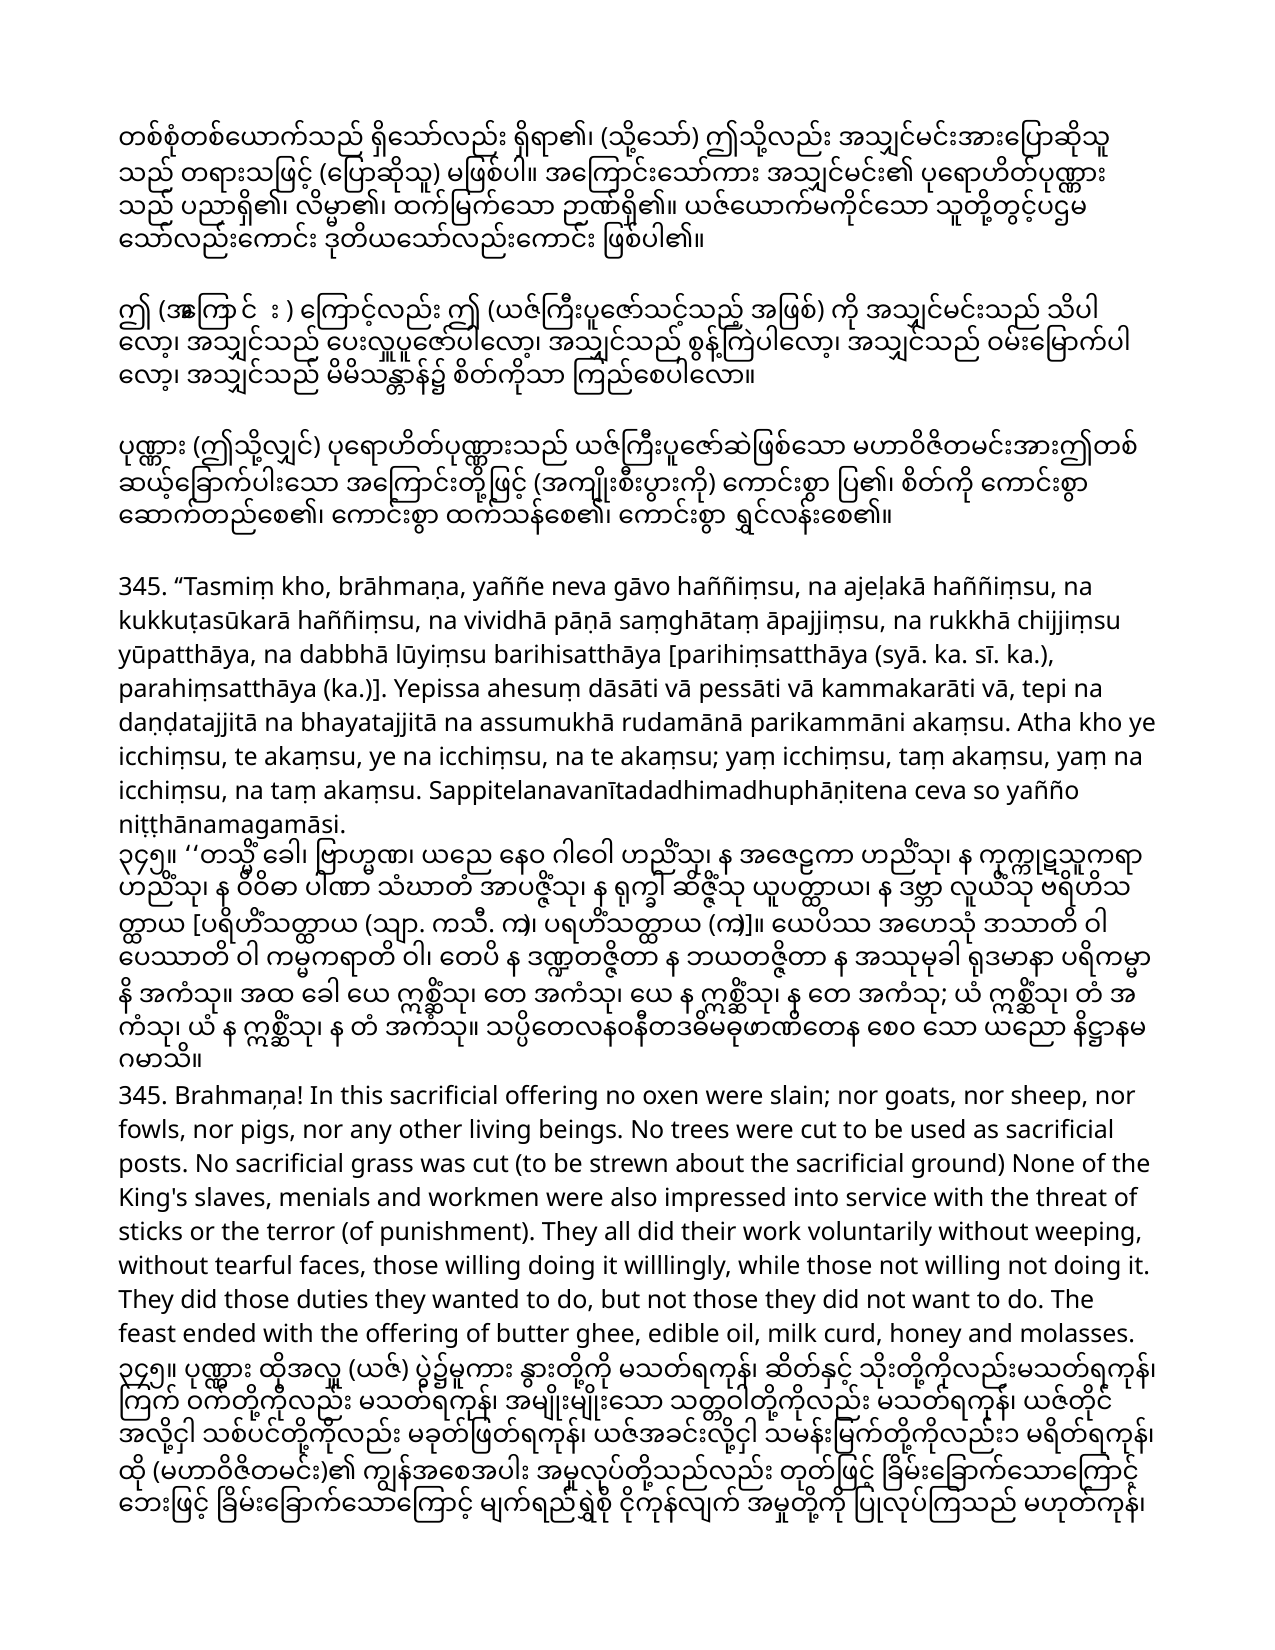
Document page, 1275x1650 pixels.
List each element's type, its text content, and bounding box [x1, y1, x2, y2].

text ပုဏ္ဏား (ဤသို့လျှင်) ပုရောဟိတ်ပုဏ္ဏားသည် ယဇ်ကြီးပူဇော်ဆဲဖြစ်သော မဟာဝိဇိတမင်းအားဤတစ်ဆယ့်ခြောက်ပါးသော အကြောင်းတို့ဖြင့် (အကျိုးစီးပွားကို) ကောင်းစွာ ပြ၏၊ စိတ်ကို ကောင်းစွာဆောက်တည်စေ၏၊ ကောင်းစွာ ထက်သန်စေ၏၊ ကောင်းစွာ ရွှင်လန်းစေ၏။ [118, 428, 1157, 534]
text ၃၄၅။ ‘‘တသ္မိံ ခေါ၊ ဗြာဟ္မဏ၊ ယညေ နေဝ ဂါဝေါ ဟညိံသု၊ န အဇေဠကာ ဟညိံသု၊ န ကုက္ကုဋသူကရာ ဟညိံသု၊ န ဝိဝိဓာ ပါဏာ သံဃာတံ အာပဇ္ဇိံသု၊ န ရုက္ခါ ဆိဇ္ဇိံသု ယူပတ္ထာယ၊ န ဒဗ္ဘာ လူယိံသု ဗရိဟိသတ္ထာယ [ပရိဟိံသတ္ထာယ (သျာ. က. သီ. က.)၊ ပရဟိံသတ္ထာယ (က.)]။ ယေပိဿ အဟေသုံ ဒာသာတိ ဝါ ပေဿာတိ ဝါ ကမ္မကရာတိ ဝါ၊ တေပိ န ဒဏ္ဍတဇ္ဇိတာ န ဘယတဇ္ဇိတာ န အဿုမုခါ ရုဒမာနာ ပရိကမ္မာနိ အကံသု။ အထ ခေါ ယေ ဣစ္ဆိံသု၊ တေ အကံသု၊ ယေ န ဣစ္ဆိံသု၊ န တေ အကံသု; ယံ ဣစ္ဆိံသု၊ တံ အကံသု၊ ယံ န ဣစ္ဆိံသု၊ န တံ အကံသု။ သပ္ပိတေလနဝနီတဒဓိမဓုဖာဏိတေန စေဝ သော ယညော နိဋ္ဌာနမဂမာသိ။ [118, 841, 1157, 1078]
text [118, 1350, 1157, 1522]
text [118, 118, 1157, 257]
text ဤ (အကြောင်း) ကြောင့်လည်း ဤ (ယဇ်ကြီးပူဇော်သင့်သည့် အဖြစ်) ကို အသျှင်မင်းသည် သိပါလော့၊ အသျှင်သည် ပေးလှူပူဇော်ပါလော့၊ အသျှင်သည် စွန့်ကြဲပါလော့၊ အသျှင်သည် ဝမ်းမြောက်ပါလော့၊ အသျှင်သည် မိမိသန္တာန်၌ စိတ်ကိုသာ ကြည်စေပါလော။ [118, 291, 1157, 393]
text 345. Brahmaņa! In this sacrificial offering no oxen were slain; nor goats, nor sheep, nor fowls, nor pigs, nor any other living beings. No trees were cut to be used as sacrificial posts. No sacrificial grass was cut (to be strewn about the sacrificial ground) None of the King's slaves, menials and workmen were also impressed into service with the threat of sticks or the terror (of punishment). They all did their work voluntarily without weeping, without tearful faces, those willing doing it willlingly, while those not willing not doing it. They did those duties they wanted to do, but not those they did not want to do. The feast ended with the offering of butter ghee, edible oil, milk curd, honey and molasses. [118, 1078, 1157, 1350]
text 345. ‘‘Tasmiṃ kho, brāhmaṇa, yaññe neva gāvo haññiṃsu, na ajeḷakā haññiṃsu, na kukkuṭasūkarā haññiṃsu, na vividhā pāṇā saṃghātaṃ āpajjiṃsu, na rukkhā chijjiṃsu yūpatthāya, na dabbhā lūyiṃsu barihisatthāya [parihiṃsatthāya (syā. ka. sī. ka.), parahiṃsatthāya (ka.)]. Yepissa ahesuṃ dāsāti vā pessāti vā kammakarāti vā, tepi na daṇḍatajjitā na bhayatajjitā na assumukhā rudamānā parikammāni akaṃsu. Atha kho ye icchiṃsu, te akaṃsu, ye na icchiṃsu, na te akaṃsu; yaṃ icchiṃsu, taṃ akaṃsu, yaṃ na icchiṃsu, na taṃ akaṃsu. Sappitelanavanītadadhimadhuphāṇitena ceva so yañño niṭṭhānamagamāsi. [118, 568, 1157, 841]
